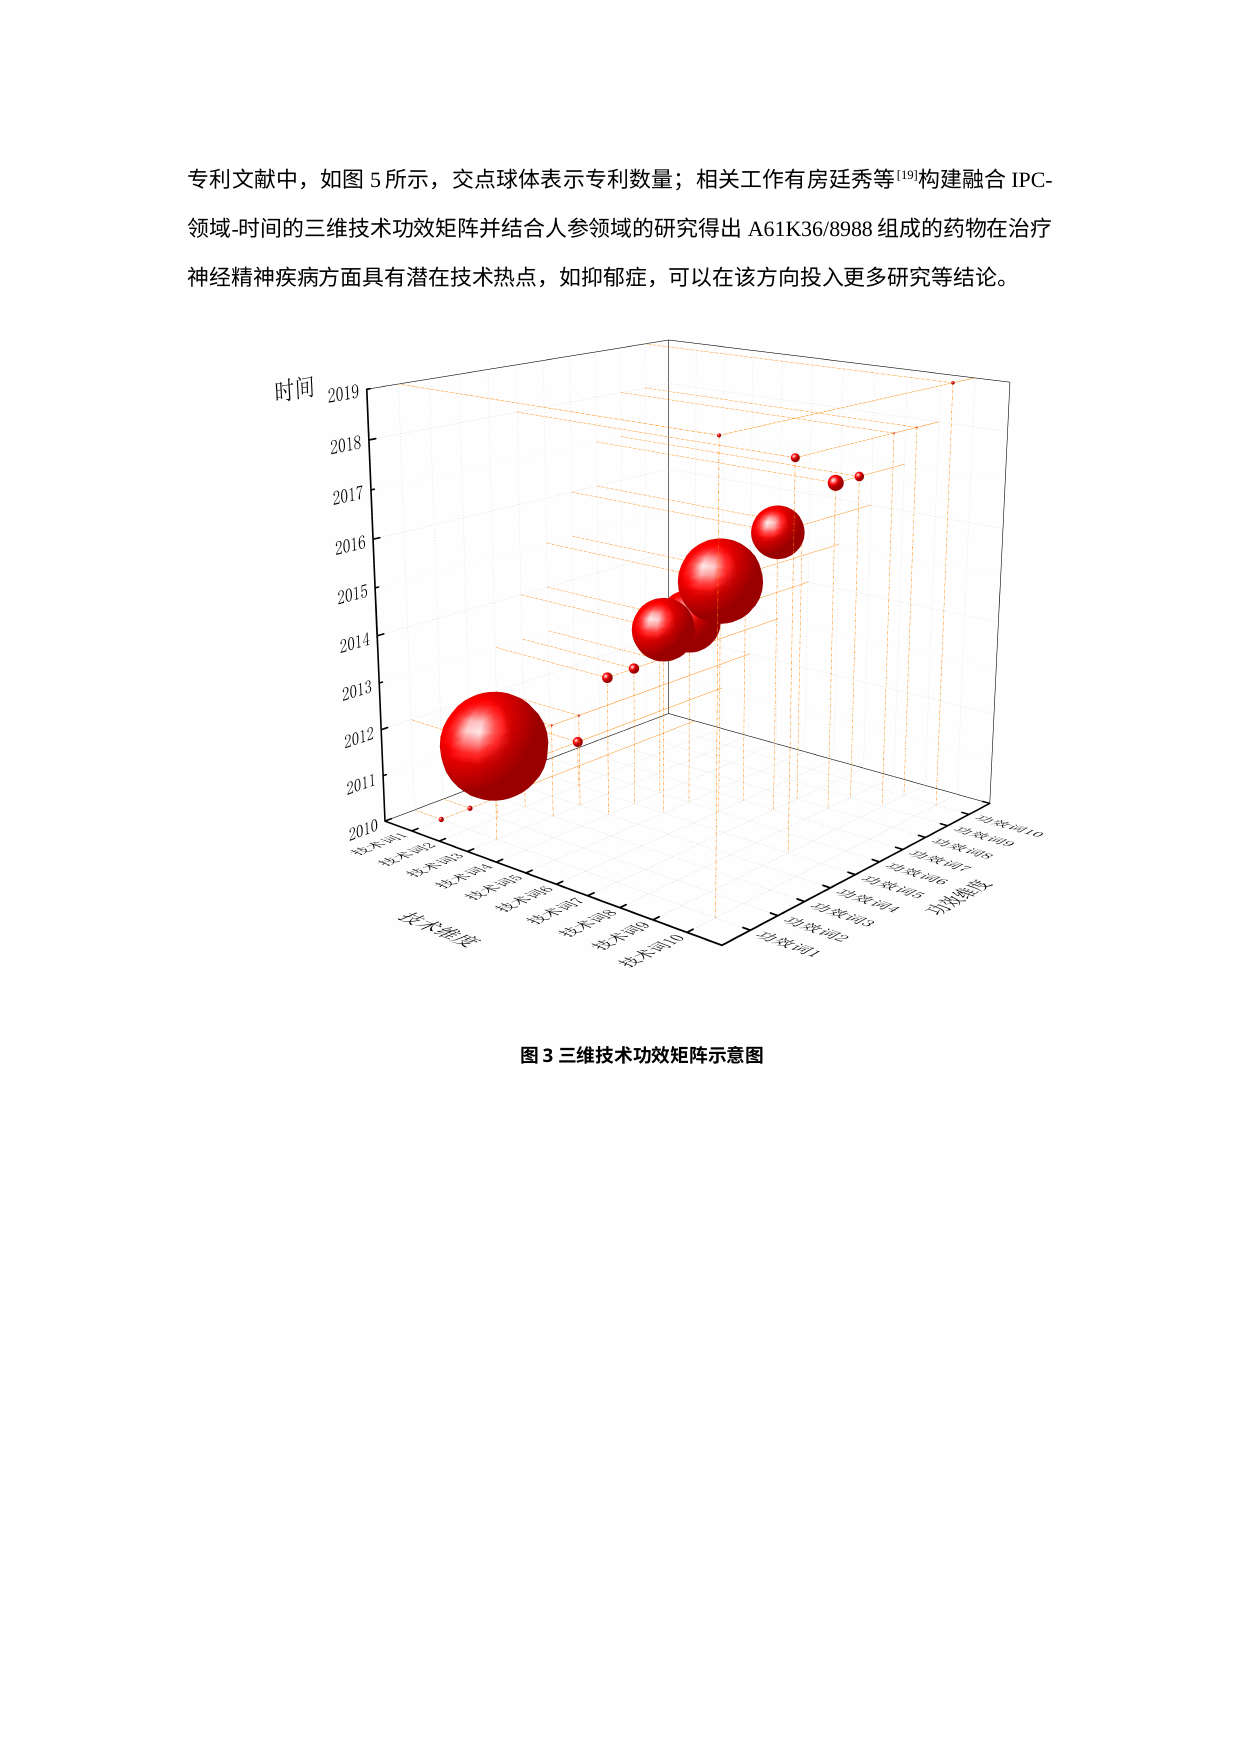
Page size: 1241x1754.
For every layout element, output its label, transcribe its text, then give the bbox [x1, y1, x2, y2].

text 图3 三维技术功效矩阵示意图 [187, 1038, 1053, 1070]
picture [231, 307, 1159, 1018]
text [187, 162, 1053, 292]
